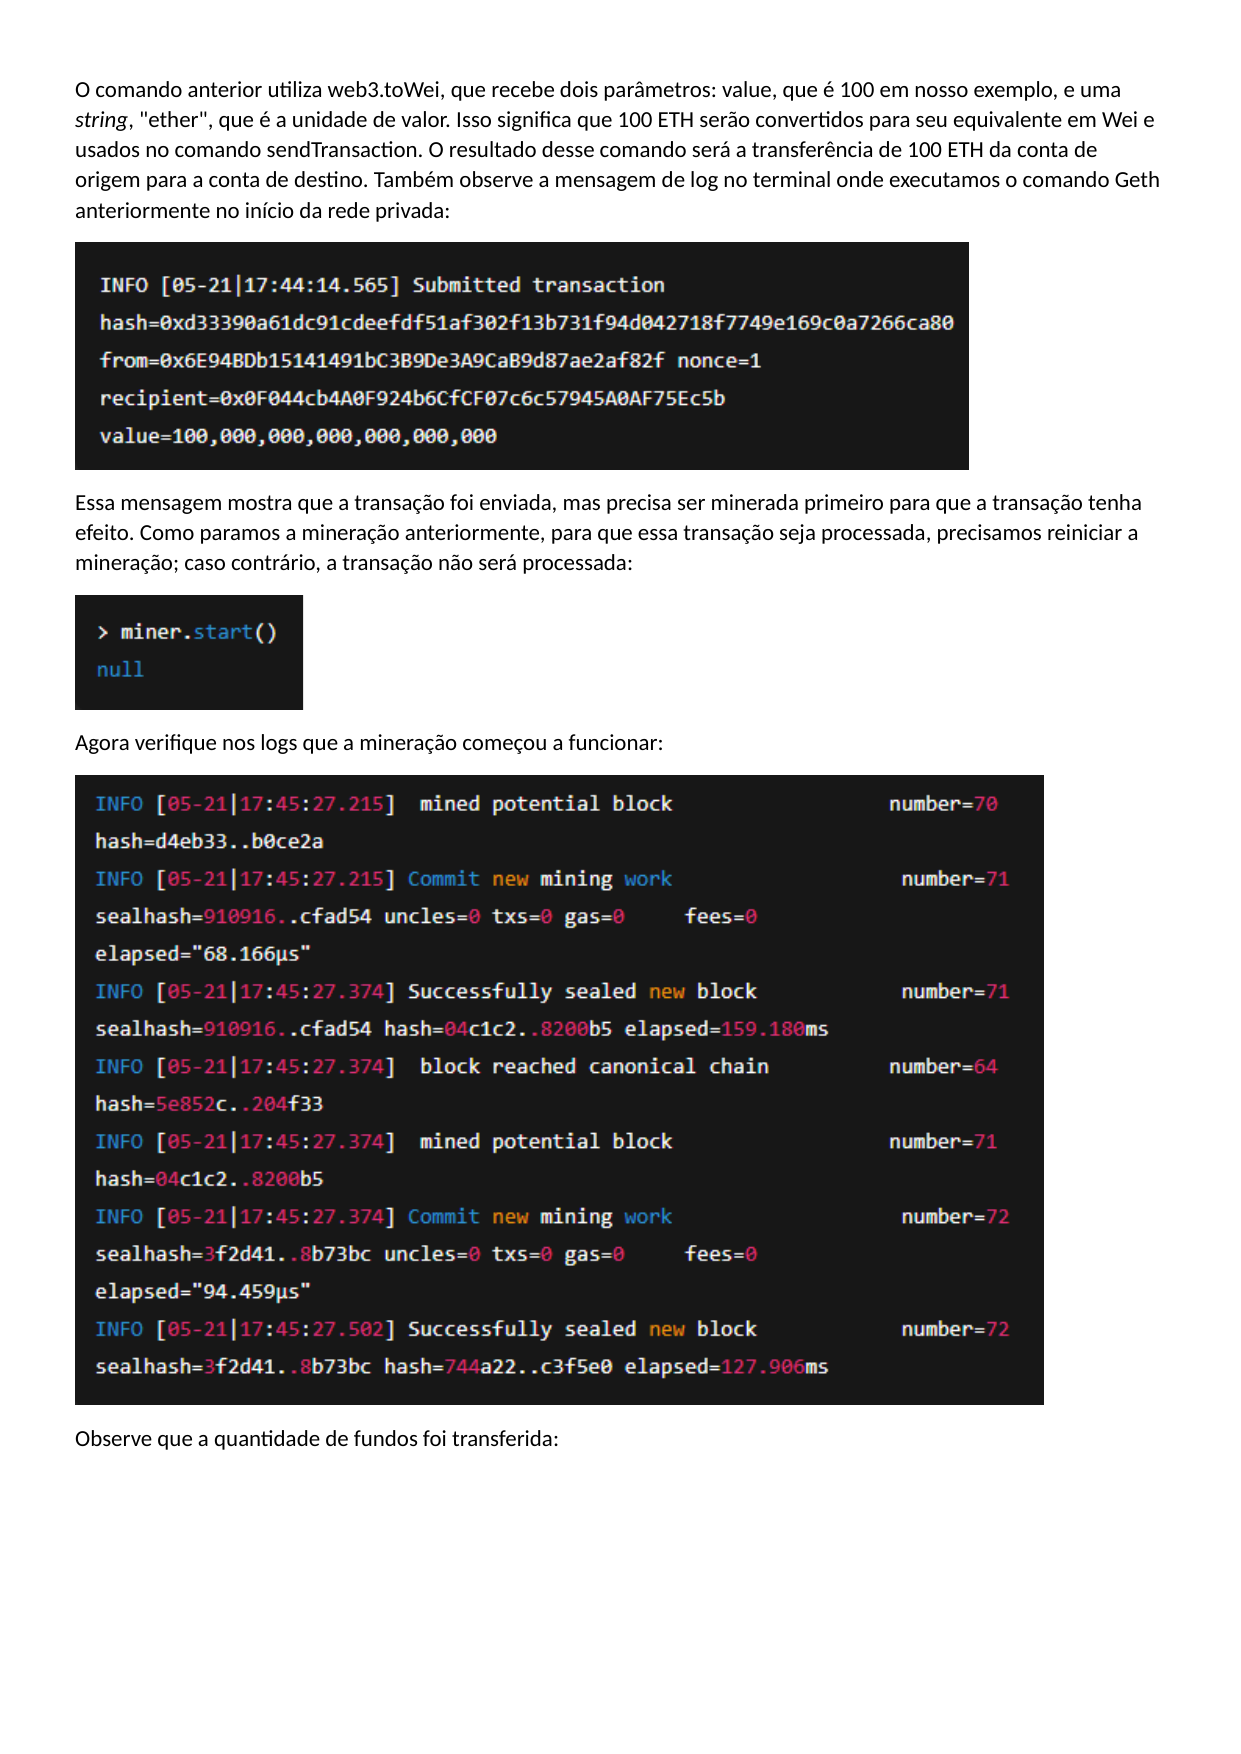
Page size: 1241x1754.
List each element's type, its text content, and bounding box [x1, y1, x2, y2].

text Essa mensagem mostra que a transação foi enviada, mas precisa ser minerada primeiro para que a transação tenha efeito. Como paramos a mineração anteriormente, para que essa transação seja processada, precisamos reiniciar a mineração; caso contrário, a transação não será processada: [75, 488, 1165, 577]
text O comando anterior utiliza web3.toWei, que recebe dois parâmetros: value, que é 100 em nosso exemplo, e uma string, "ether", que é a unidade de valor. Isso significa que 100 ETH serão convertidos para seu equivalente em Wei e usados no comando sendTransaction. O resultado desse comando será a transferência de 100 ETH da conta de origem para a conta de destino. Também observe a mensagem de log no terminal onde executamos o comando Geth anteriormente no início da rede privada: [75, 75, 1165, 224]
picture [75, 775, 1044, 1405]
text Observe que a quantidade de fundos foi transferida: [75, 1424, 1165, 1452]
picture [75, 242, 969, 470]
text Agora verifique nos logs que a mineração começou a funcionar: [75, 728, 1165, 756]
picture [75, 595, 304, 710]
